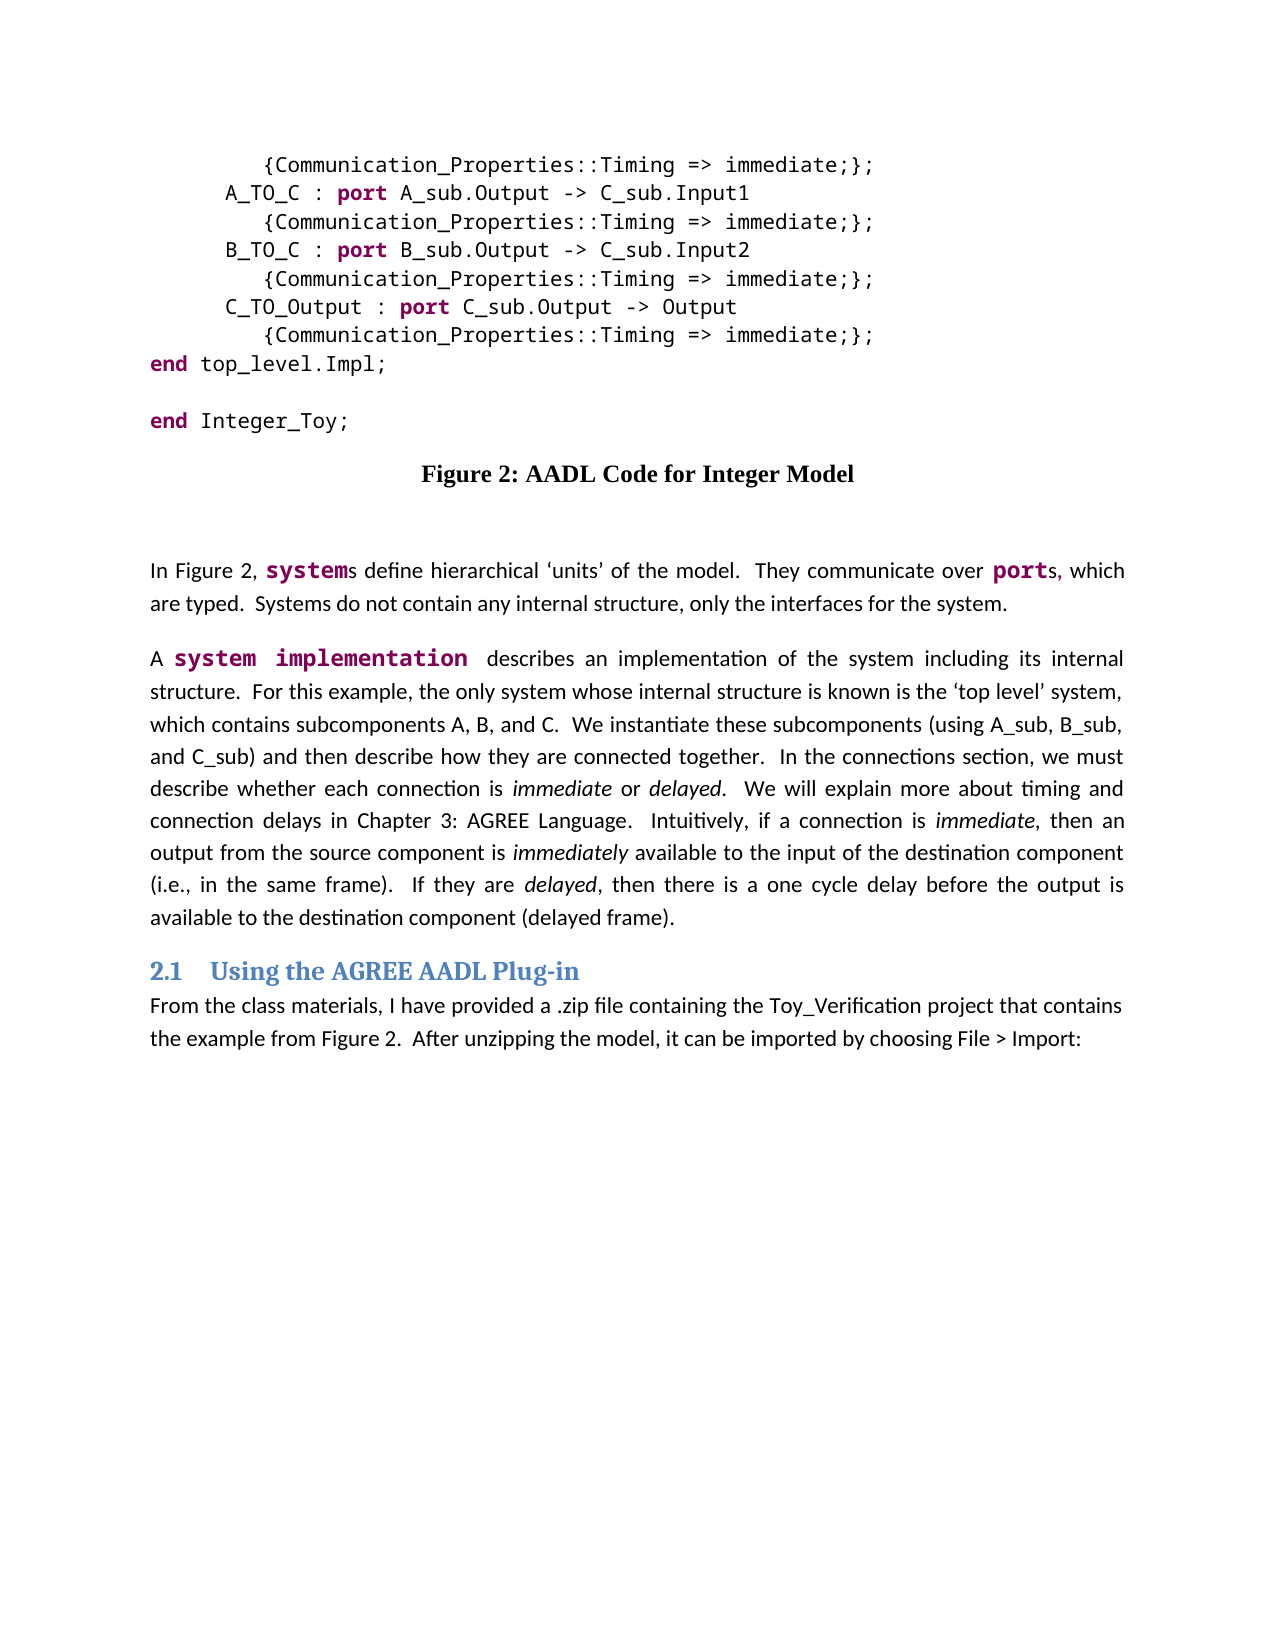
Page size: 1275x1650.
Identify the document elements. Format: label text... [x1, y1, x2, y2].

text From the class materials, I have provided a .zip file containing the Toy_Verification project that contains the example from Figure 2. After unzipping the model, it can be imported by choosing File > Import: [150, 992, 1125, 1052]
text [150, 150, 1125, 178]
text {Communication_Properties::Timing => immediate;}; [150, 321, 1125, 349]
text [150, 207, 1125, 235]
text A system implementation describes an implementation of the system including its internal structure. For this example, the only system whose internal structure is known is the ‘top level’ system, which contains subcomponents A, B, and C. We instantiate these subcomponents (using A_sub, B_sub, and C_sub) and then describe how they are connected together. In the connections section, we must describe whether each connection is immediate or delayed. We will explain more about timing and connection delays in Chapter 3: AGREE Language. Intuitively, if a connection is immediate, then an output from the source component is immediately available to the input of the destination component (i.e., in the same frame). If they are delayed, then there is a one cycle delay before the output is available to the destination component (delayed frame). [150, 642, 1125, 931]
text end Integer_Toy; [150, 406, 1125, 434]
text B_TO_C : port B_sub.Output -> C_sub.Input2 [150, 235, 1125, 264]
text A_TO_C : port A_sub.Output -> C_sub.Input1 [150, 178, 1125, 207]
subtitle Using the AGREE AADL Plug-in [150, 956, 1125, 987]
text end top_level.Impl; [150, 349, 1125, 377]
text In Figure 2, systems define hierarchical ‘units’ of the model. They communicate over ports, which are typed. Systems do not contain any internal structure, only the interfaces for the system. [150, 554, 1125, 617]
text {Communication_Properties::Timing => immediate;}; [150, 264, 1125, 292]
text C_TO_Output : port C_sub.Output -> Output [150, 292, 1125, 321]
